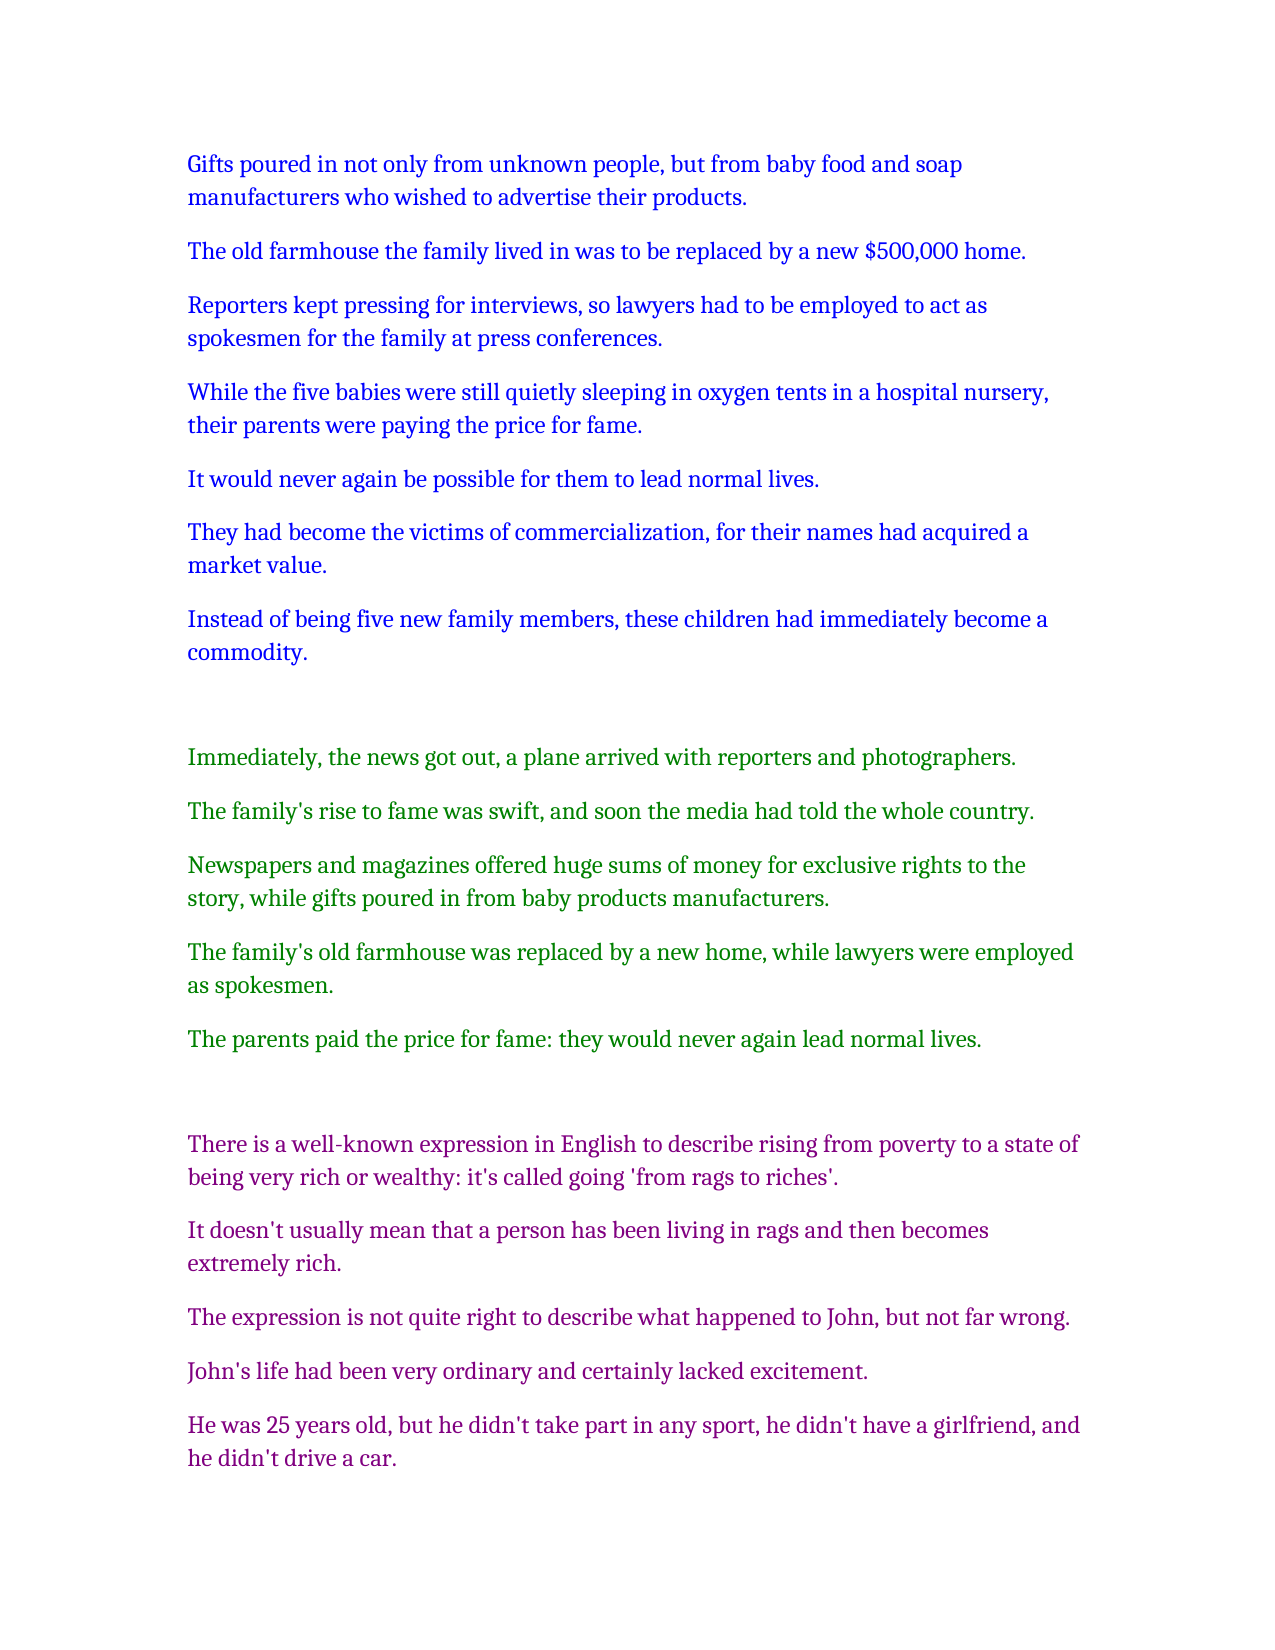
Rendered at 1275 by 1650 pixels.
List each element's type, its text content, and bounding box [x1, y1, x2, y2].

text The old farmhouse the family lived in was to be replaced by a new $500,000 home. [187, 237, 1087, 266]
text The family's old farmhouse was replaced by a new home, while lawyers were employed as spokesmen. [187, 938, 1087, 999]
text The parents paid the price for fame: they would never again lead normal lives. [187, 1024, 1087, 1053]
text Gifts poured in not only from unknown people, but from baby food and soap manufacturers who wished to advertise their products. [187, 150, 1087, 212]
text The expression is not quite right to describe what happened to John, but not far wrong. [187, 1303, 1087, 1332]
text He was 25 years old, but he didn't take part in any sport, he didn't have a girlfriend, and he didn't drive a car. [187, 1411, 1087, 1473]
text The family's rise to fame was swift, and soon the media had told the whole country. [187, 797, 1087, 826]
text Instead of being five new family members, these children had immediately become a commodity. [187, 605, 1087, 667]
text While the five babies were still quietly sleeping in oxygen tents in a hospital nursery, their parents were paying the price for fame. [187, 378, 1087, 439]
text They had become the victims of commercialization, for their names had acquired a market value. [187, 518, 1087, 580]
text Immediately, the news got out, a plane arrived with reporters and photographers. [187, 743, 1087, 772]
text Newspapers and magazines offered huge sums of money for exclusive rights to the story, while gifts poured in from baby products manufacturers. [187, 851, 1087, 913]
text It would never again be possible for them to lead normal lives. [187, 464, 1087, 493]
text It doesn't usually mean that a person has been living in rags and then becomes extremely rich. [187, 1216, 1087, 1278]
text John's life had been very ordinary and certainly lacked excitement. [187, 1357, 1087, 1386]
text There is a well-known expression in English to describe rising from poverty to a state of being very rich or wealthy: it's called going 'from rags to riches'. [187, 1129, 1087, 1191]
text Reporters kept pressing for interviews, so lawyers had to be employed to act as spokesmen for the family at press conferences. [187, 291, 1087, 352]
